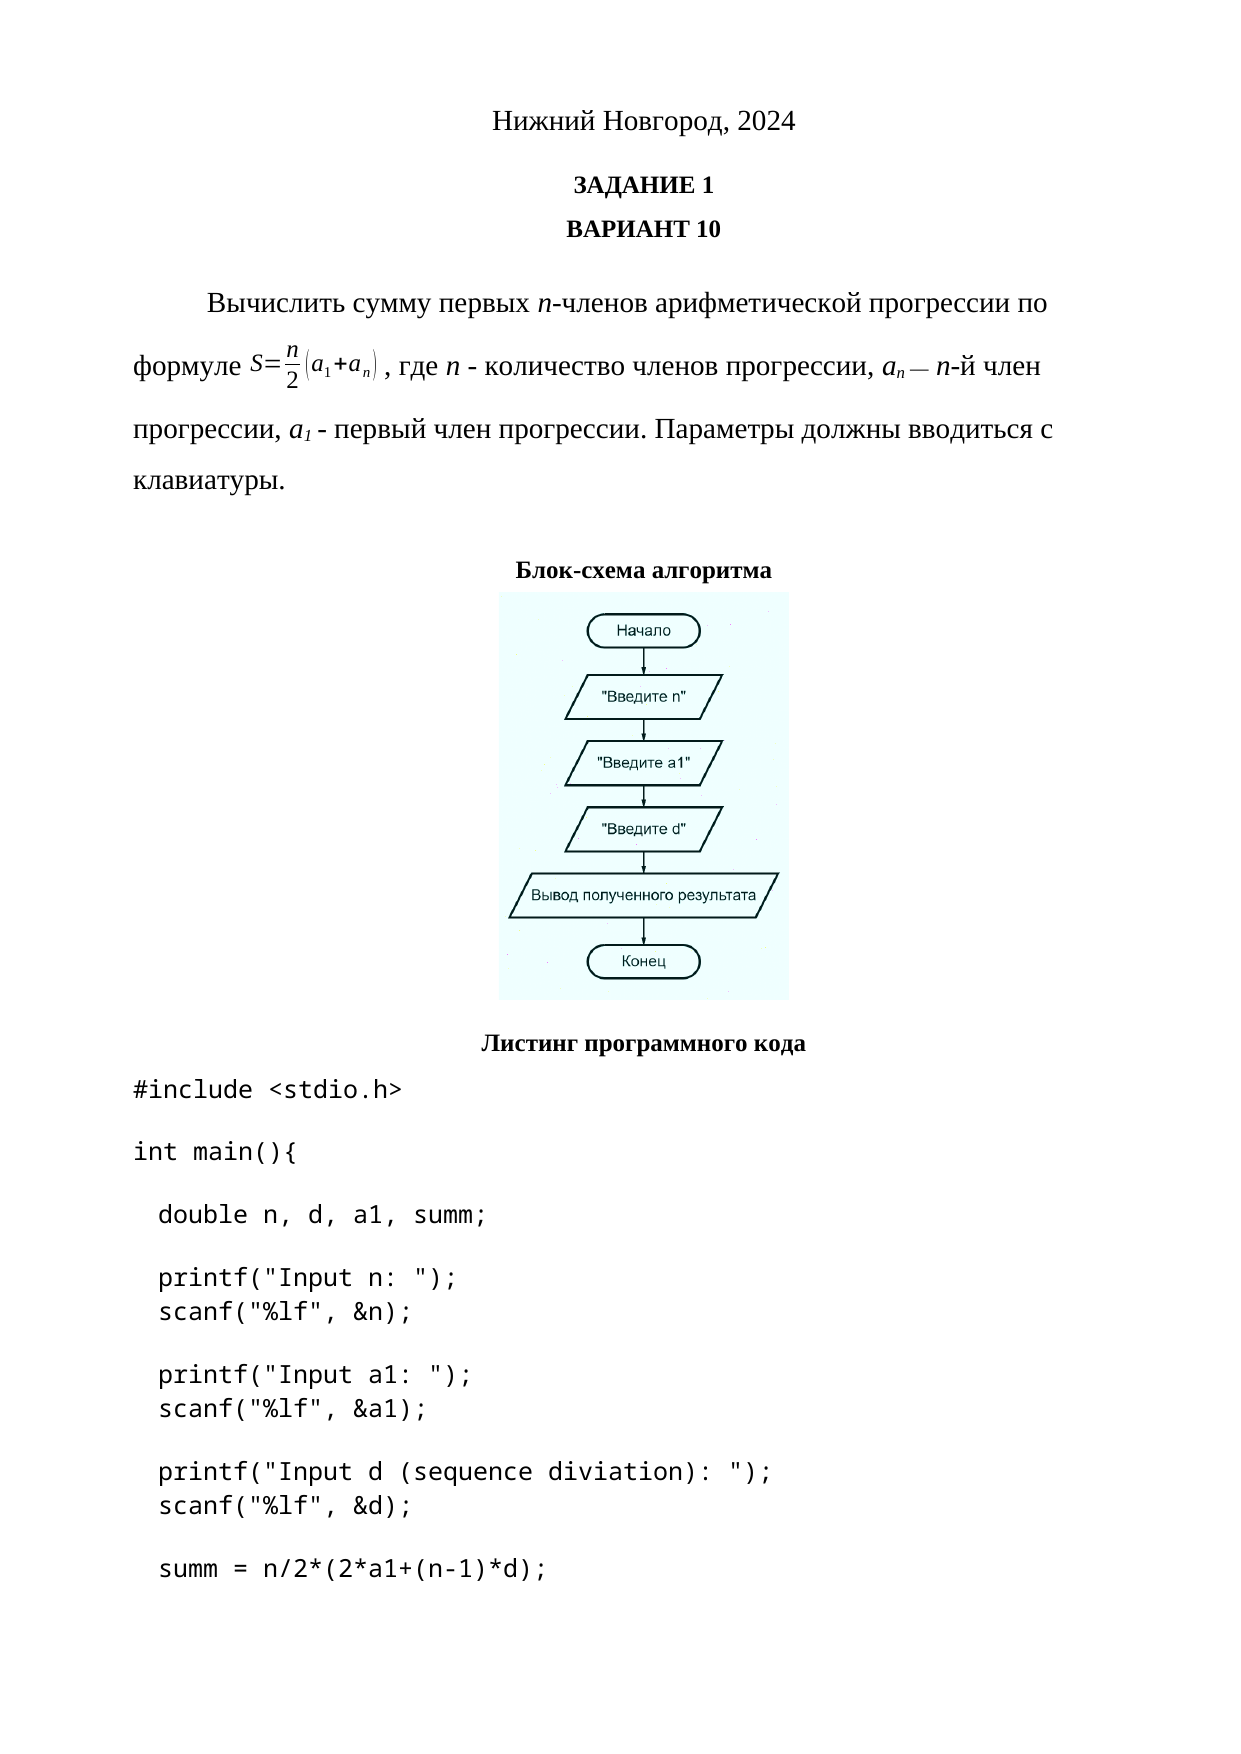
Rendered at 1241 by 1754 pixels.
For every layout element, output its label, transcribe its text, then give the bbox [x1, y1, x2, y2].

text Блок-схема алгоритма [133, 555, 1154, 584]
text Вариант 10 [133, 214, 1154, 242]
text summ = n/2*(2*a1+(n-1)*d); [133, 1550, 1154, 1584]
picture [498, 592, 789, 1000]
text Листинг программного кода [133, 598, 1154, 1057]
text printf("Input d (sequence diviation): "); [133, 1453, 1154, 1487]
text #include <stdio.h> [133, 1071, 1154, 1105]
text printf("Input a1: "); [133, 1357, 1154, 1391]
text Вычислить сумму первых n-членов арифметической прогрессии по формуле , где n - количество членов прогрессии, an — n-й член прогрессии, a1 - первый член прогрессии. Параметры должны вводиться с клавиатуры. [133, 286, 1154, 495]
text Нижний Новгород, 2024 [133, 103, 1154, 137]
text int main(){ [133, 1134, 1154, 1168]
text scanf("%lf", &n); [133, 1294, 1154, 1328]
text scanf("%lf", &a1); [133, 1391, 1154, 1425]
text Задание 1 [133, 171, 1154, 199]
text printf("Input n: "); [133, 1260, 1154, 1294]
text double n, d, a1, summ; [133, 1197, 1154, 1231]
text scanf("%lf", &d); [133, 1487, 1154, 1522]
